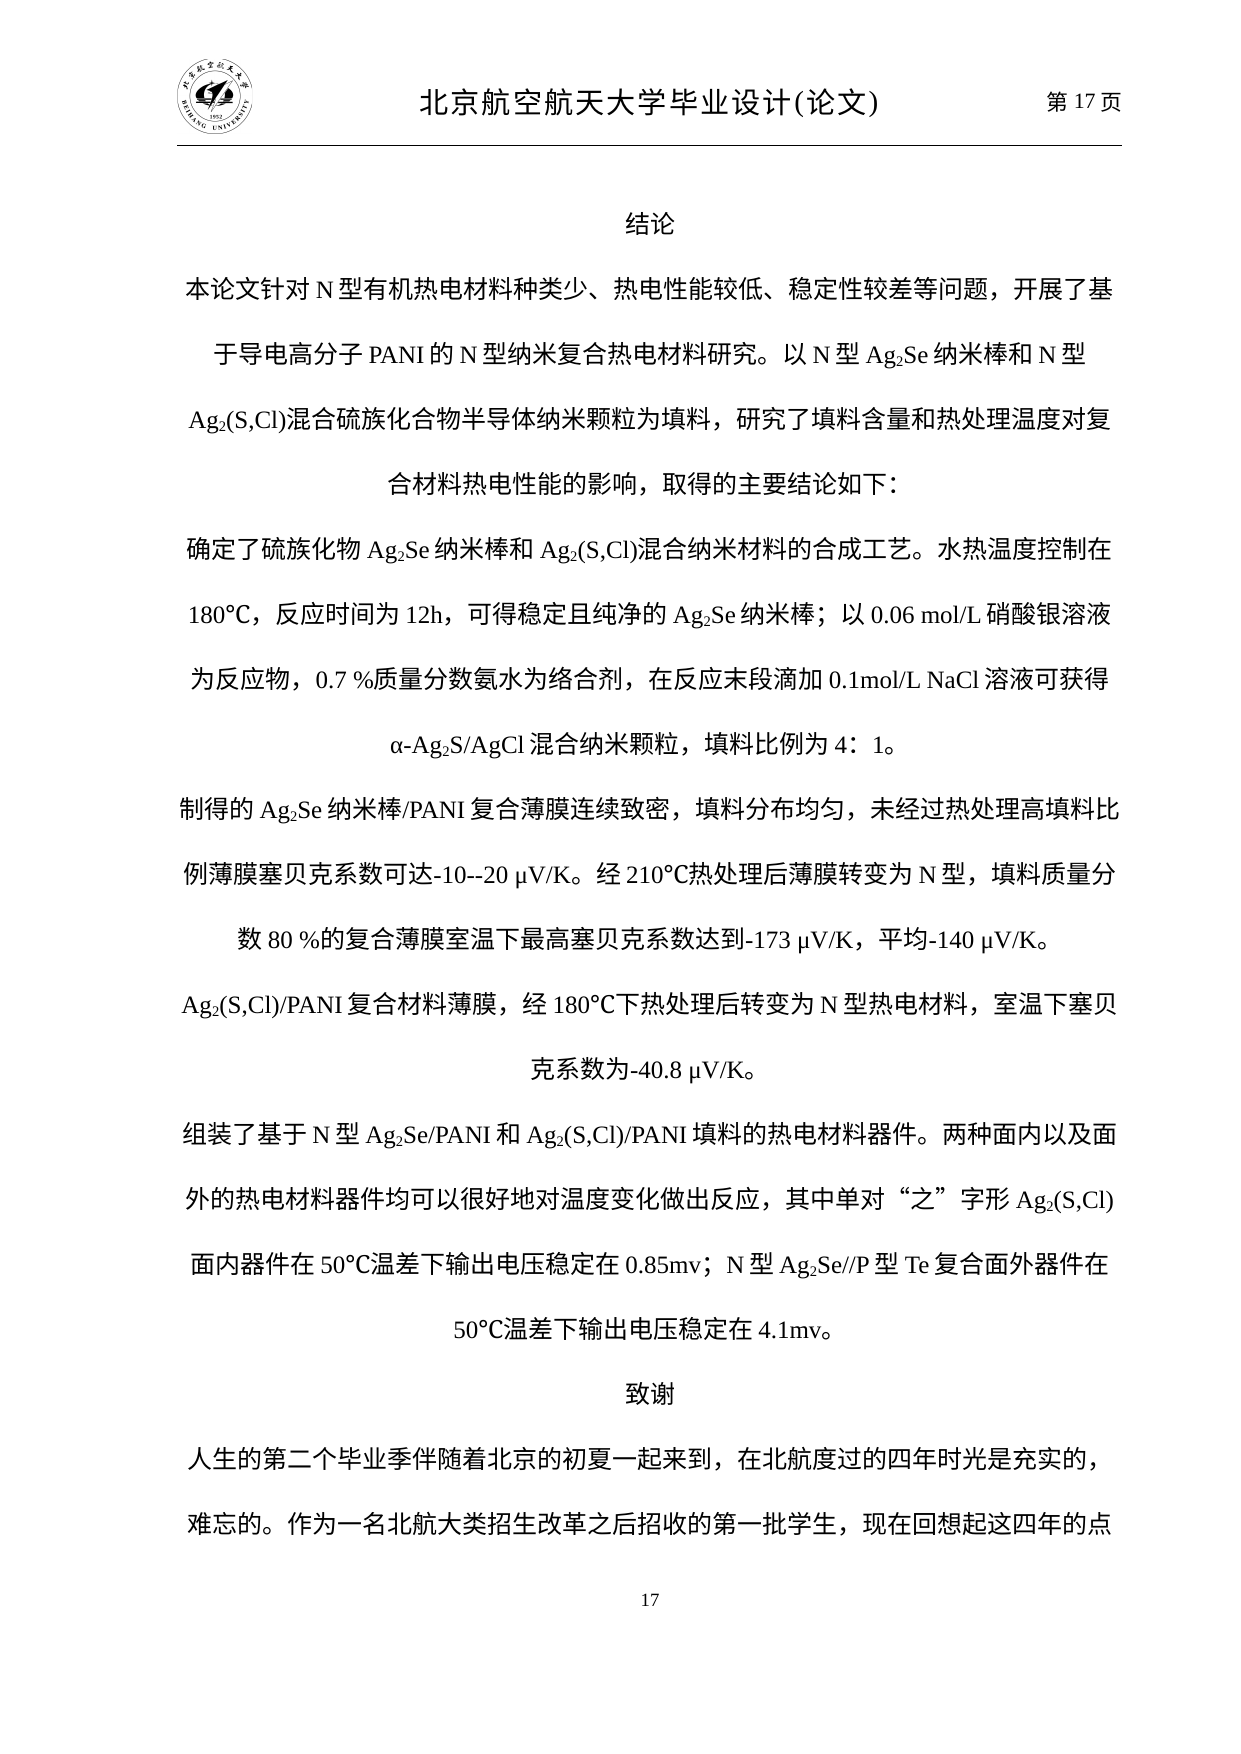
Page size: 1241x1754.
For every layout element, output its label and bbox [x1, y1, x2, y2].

picture [177, 59, 253, 134]
